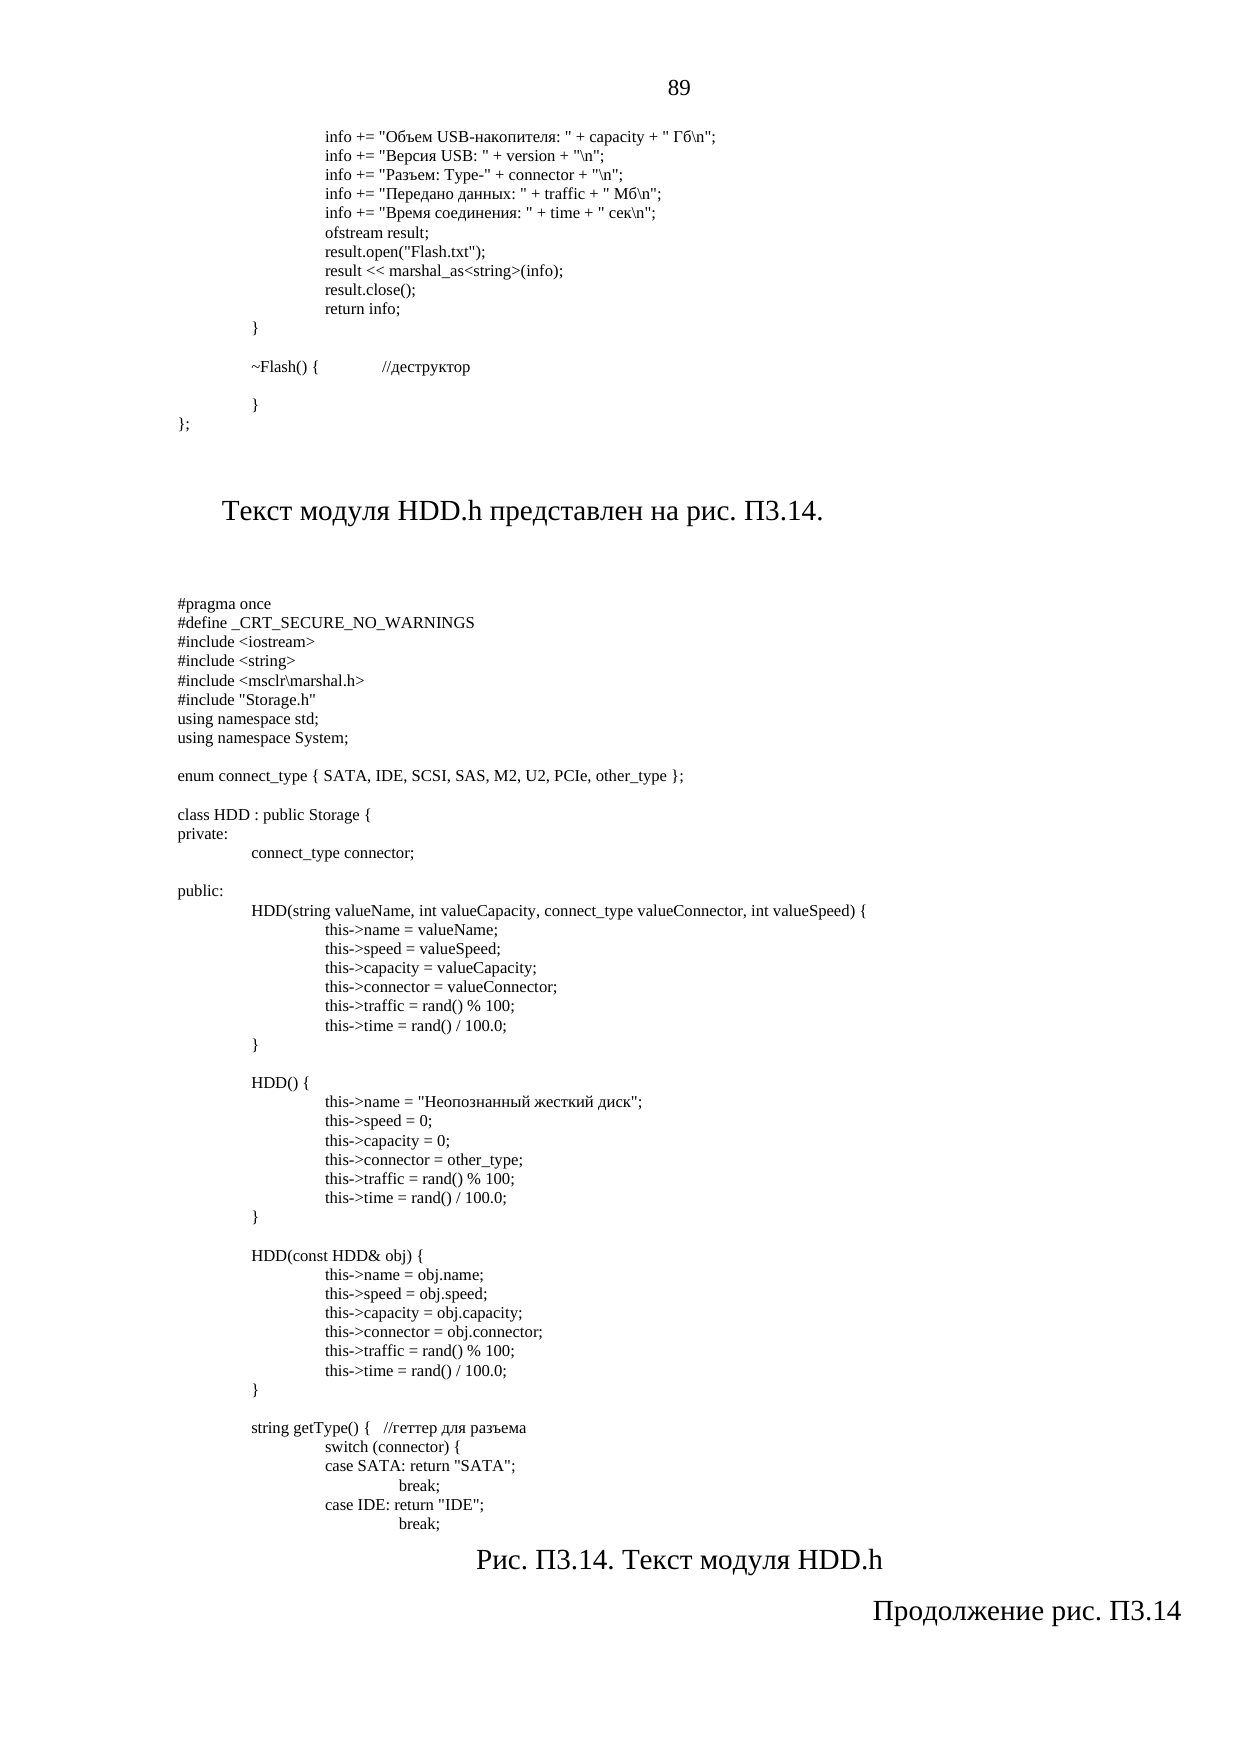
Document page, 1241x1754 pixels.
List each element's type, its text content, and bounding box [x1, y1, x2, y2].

text info += "Объем USB-накопителя: " + capacity + " Гб\n"; [177, 127, 1181, 146]
text this->time = rand() / 100.0; [177, 1188, 1181, 1207]
text info += "Время соединения: " + time + " сек\n"; [177, 203, 1181, 222]
text this->connector = other_type; [177, 1149, 1181, 1169]
text } [177, 1034, 1181, 1054]
text info += "Версия USB: " + version + "\n"; [177, 146, 1181, 165]
text Рис. П3.14. Текст модуля HDD.h [177, 1542, 1181, 1576]
text info += "Разъем: Type-" + connector + "\n"; [177, 165, 1181, 184]
text #include <iostream> [177, 632, 1181, 651]
text using namespace std; [177, 709, 1181, 728]
text class HDD : public Storage { [177, 804, 1181, 824]
text } [177, 1207, 1181, 1226]
text this->speed = 0; [177, 1111, 1181, 1130]
text case IDE: return "IDE"; [177, 1494, 1181, 1514]
text ~Flash() { //деструктор [177, 357, 1181, 376]
text this->time = rand() / 100.0; [177, 1360, 1181, 1379]
text using namespace System; [177, 728, 1181, 747]
text } [177, 318, 1181, 337]
text result << marshal_as<string>(info); [177, 261, 1181, 280]
text case SATA: return "SATA"; [177, 1456, 1181, 1475]
text Продолжение рис. П3.14 [177, 1593, 1181, 1626]
text this->capacity = obj.capacity; [177, 1303, 1181, 1322]
text connect_type connector; [177, 843, 1181, 862]
text #include <string> [177, 651, 1181, 670]
text public: [177, 881, 1181, 900]
text result.open("Flash.txt"); [177, 242, 1181, 261]
text string getType() { //геттер для разъема [177, 1418, 1181, 1437]
text } [177, 1379, 1181, 1399]
text HDD(const HDD& obj) { [177, 1245, 1181, 1264]
text break; [177, 1475, 1181, 1494]
text #pragma once [177, 594, 1181, 613]
text this->traffic = rand() % 100; [177, 1341, 1181, 1360]
text #define _CRT_SECURE_NO_WARNINGS [177, 613, 1181, 632]
text this->capacity = 0; [177, 1130, 1181, 1149]
text this->name = valueName; [177, 919, 1181, 939]
text HDD(string valueName, int valueCapacity, connect_type valueConnector, int valueSpeed) { [177, 900, 1181, 919]
text return info; [177, 299, 1181, 318]
text this->speed = valueSpeed; [177, 939, 1181, 958]
text ofstream result; [177, 222, 1181, 242]
text this->traffic = rand() % 100; [177, 996, 1181, 1015]
text this->speed = obj.speed; [177, 1284, 1181, 1303]
text this->name = "Неопознанный жесткий диск"; [177, 1092, 1181, 1111]
text } [177, 395, 1181, 414]
text result.close(); [177, 280, 1181, 299]
text info += "Передано данных: " + traffic + " Мб\n"; [177, 184, 1181, 203]
text this->time = rand() / 100.0; [177, 1015, 1181, 1034]
text enum connect_type { SATA, IDE, SCSI, SAS, M2, U2, PCIe, other_type }; [177, 766, 1181, 785]
text this->capacity = valueCapacity; [177, 958, 1181, 977]
text private: [177, 824, 1181, 843]
text #include "Storage.h" [177, 689, 1181, 709]
text this->connector = obj.connector; [177, 1322, 1181, 1341]
text this->name = obj.name; [177, 1264, 1181, 1284]
text break; [177, 1514, 1181, 1533]
text this->traffic = rand() % 100; [177, 1169, 1181, 1188]
text Текст модуля HDD.h представлен на рис. П3.14. [177, 493, 1181, 527]
text switch (connector) { [177, 1437, 1181, 1456]
text #include <msclr\marshal.h> [177, 670, 1181, 689]
text }; [177, 414, 1181, 433]
text HDD() { [177, 1073, 1181, 1092]
text this->connector = valueConnector; [177, 977, 1181, 996]
